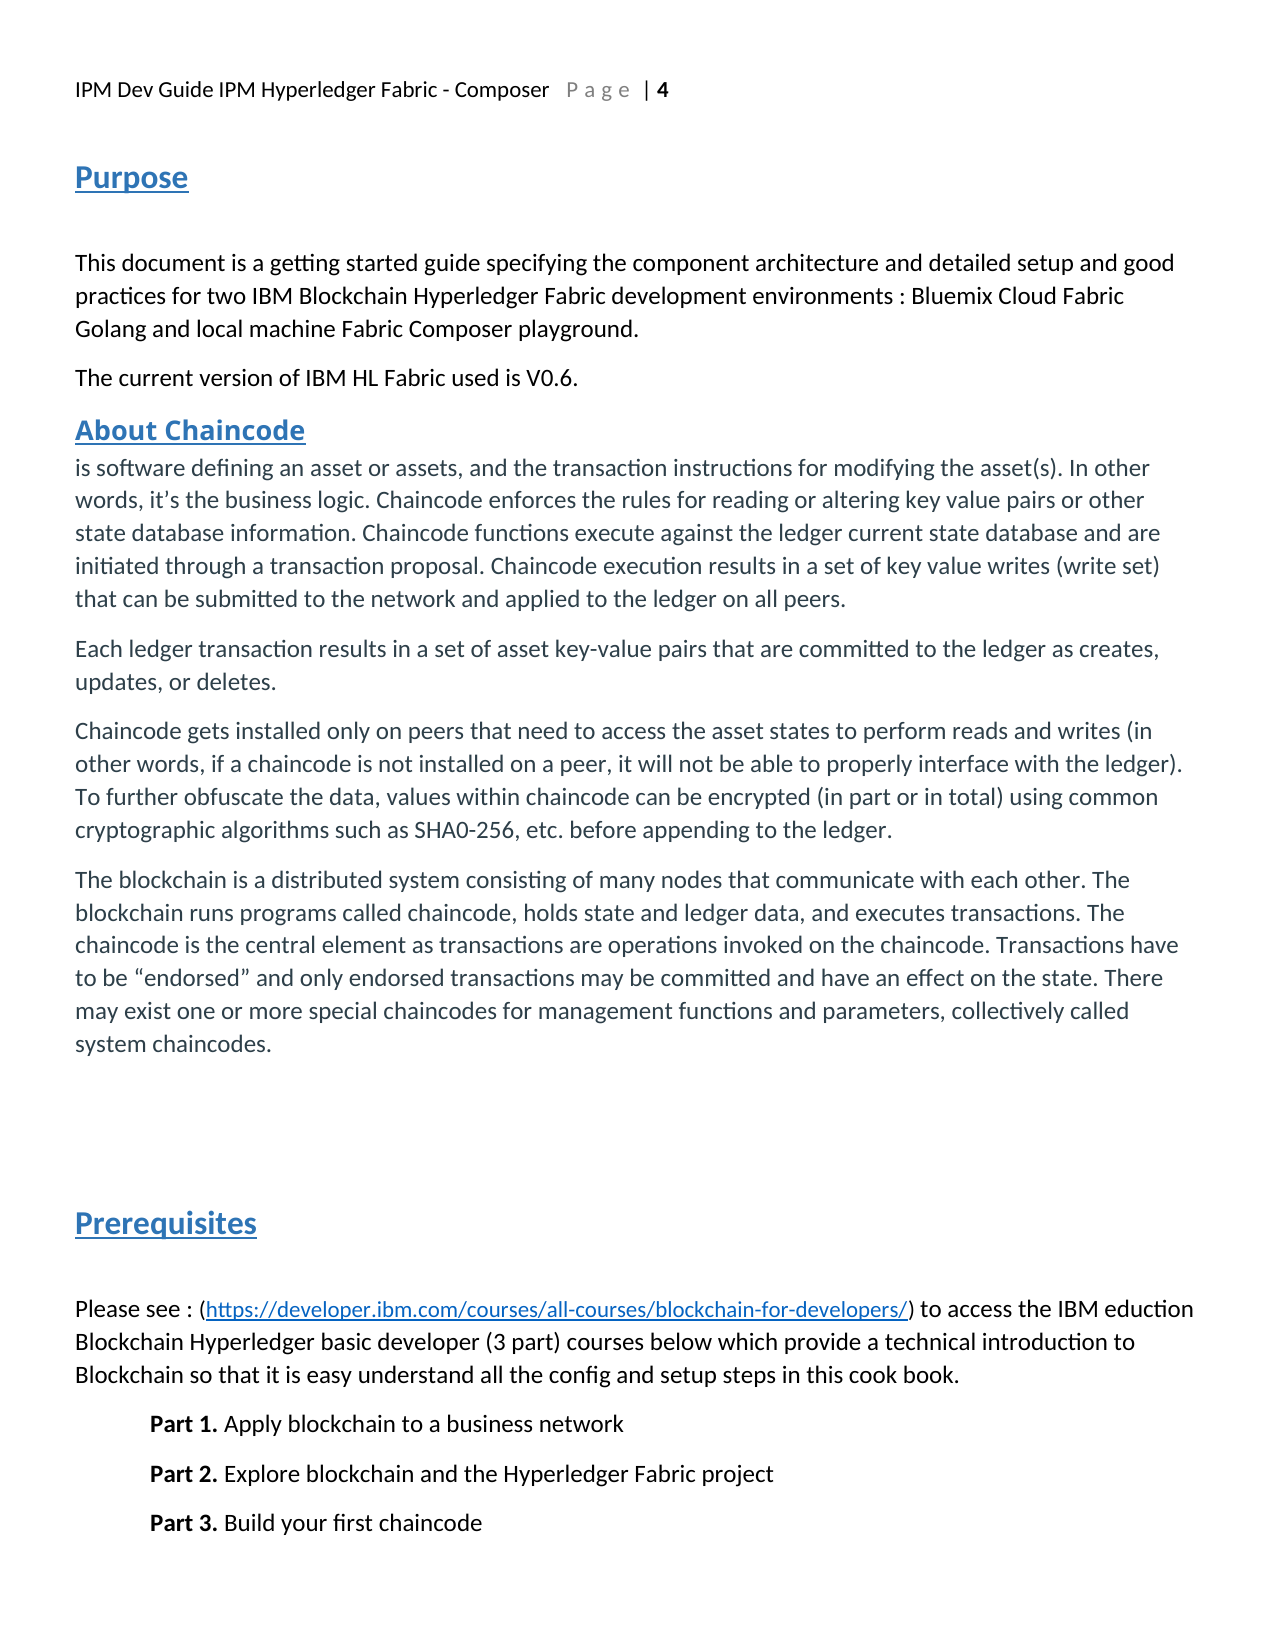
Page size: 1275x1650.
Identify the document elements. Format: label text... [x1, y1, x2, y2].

text Part 1. Apply blockchain to a business network [150, 1408, 1200, 1439]
text This document is a getting started guide specifying the component architecture and detailed setup and good practices for two IBM Blockchain Hyperledger Fabric development environments : Bluemix Cloud Fabric Golang and local machine Fabric Composer playground. [75, 247, 1200, 343]
subtitle Prerequisites [75, 1202, 1200, 1243]
text Each ledger transaction results in a set of asset key-value pairs that are committed to the ledger as creates, updates, or deletes. [75, 633, 1200, 696]
text Please see : (https://developer.ibm.com/courses/all-courses/blockchain-for-developers/) to access the IBM eduction Blockchain Hyperledger basic developer (3 part) courses below which provide a technical introduction to Blockchain so that it is easy understand all the config and setup steps in this cook book. [75, 1293, 1200, 1389]
text The current version of IBM HL Fabric used is V0.6. [75, 362, 1200, 393]
text Part 2. Explore blockchain and the Hyperledger Fabric project [150, 1458, 1200, 1488]
subtitle Purpose [75, 156, 1200, 197]
text The blockchain is a distributed system consisting of many nodes that communicate with each other. The blockchain runs programs called chaincode, holds state and ledger data, and executes transactions. The chaincode is the central element as transactions are operations invoked on the chaincode. Transactions have to be “endorsed” and only endorsed transactions may be committed and have an effect on the state. There may exist one or more special chaincodes for management functions and parameters, collectively called system chaincodes. [75, 864, 1200, 1059]
text is software defining an asset or assets, and the transaction instructions for modifying the asset(s). In other words, it’s the business logic. Chaincode enforces the rules for reading or altering key value pairs or other state database information. Chaincode functions execute against the ledger current state database and are initiated through a transaction proposal. Chaincode execution results in a set of key value writes (write set) that can be submitted to the network and applied to the ledger on all peers. [75, 452, 1200, 614]
subtitle About Chaincode [75, 412, 1200, 449]
text Part 3. Build your first chaincode [150, 1507, 1200, 1538]
text Chaincode gets installed only on peers that need to access the asset states to perform reads and writes (in other words, if a chaincode is not installed on a peer, it will not be able to properly interface with the ledger). To further obfuscate the data, values within chaincode can be encrypted (in part or in total) using common cryptographic algorithms such as SHA0-256, etc. before appending to the ledger. [75, 715, 1200, 845]
